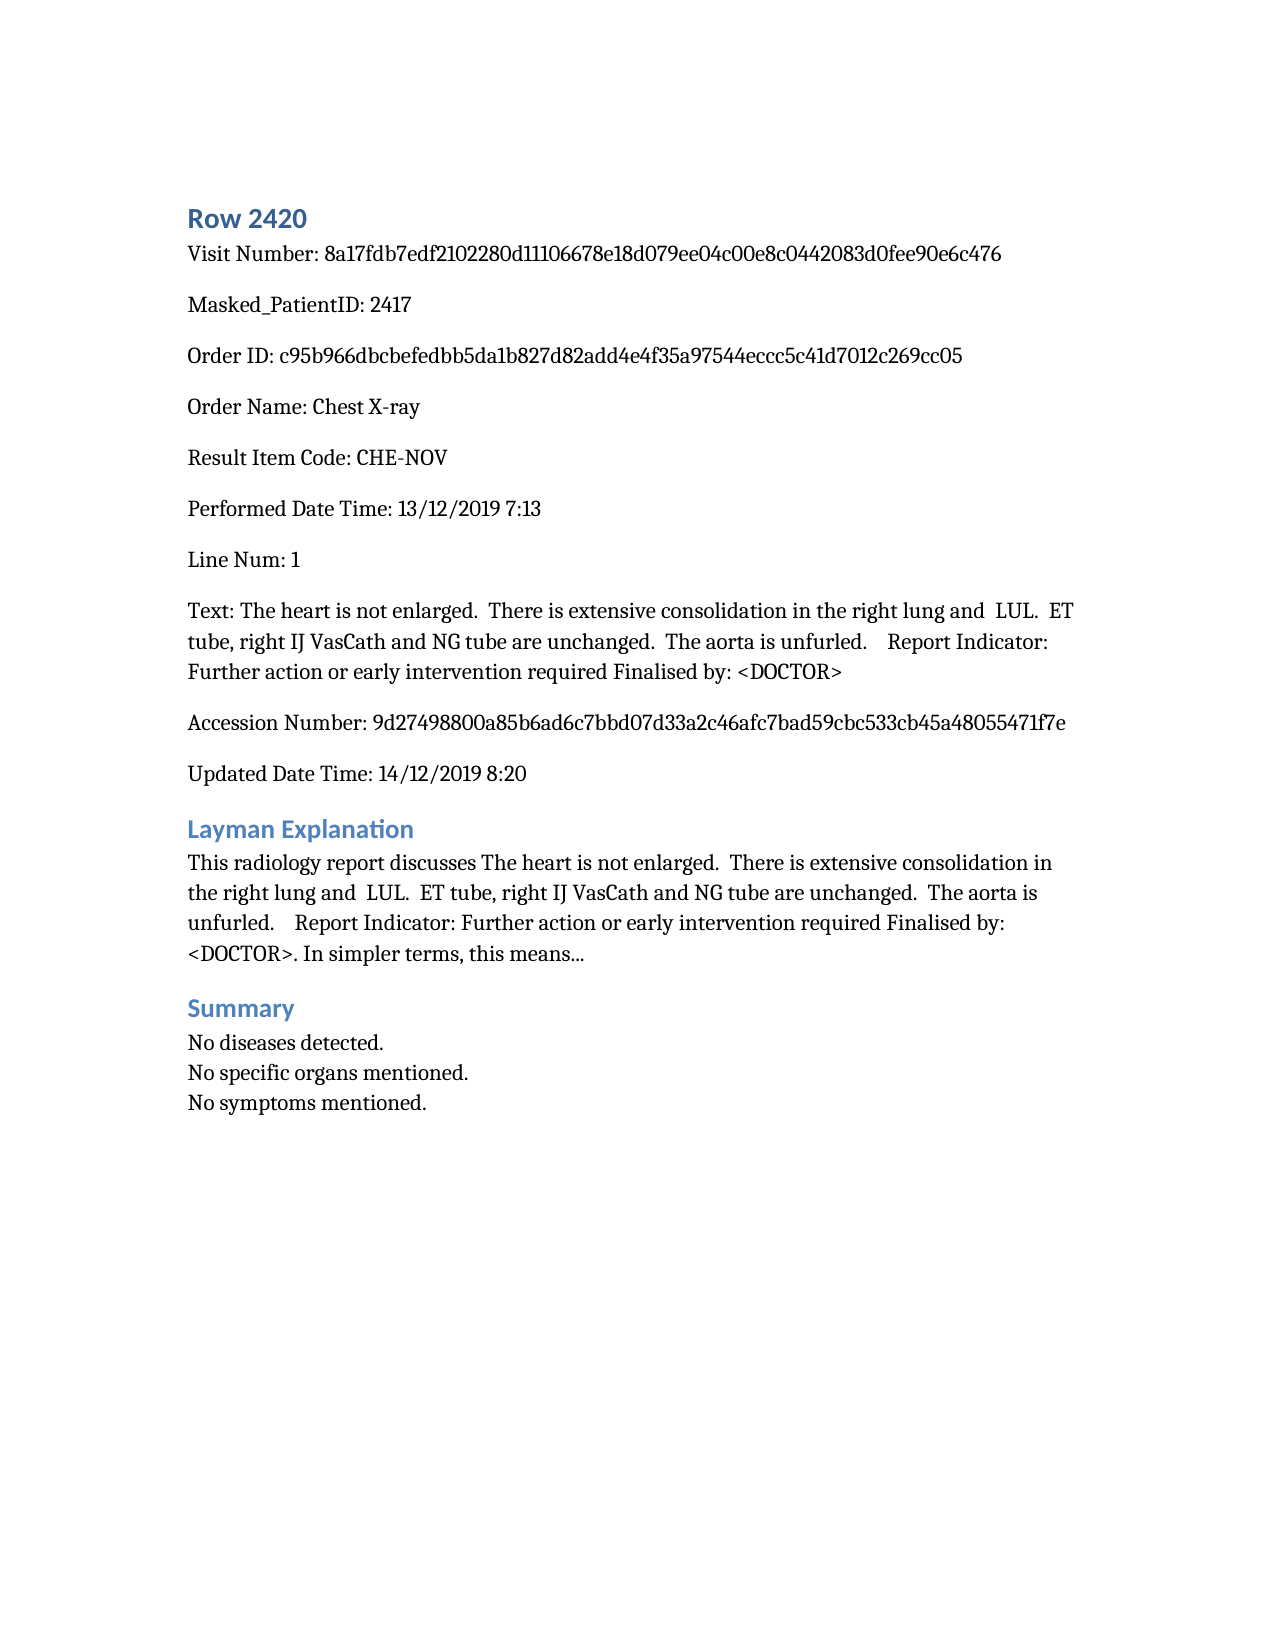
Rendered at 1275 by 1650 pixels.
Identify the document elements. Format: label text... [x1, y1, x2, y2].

text Text: The heart is not enlarged. There is extensive consolidation in the right lung and LUL. ET tube, right IJ VasCath and NG tube are unchanged. The aorta is unfurled. Report Indicator: Further action or early intervention required Finalised by: <DOCTOR> [187, 598, 1087, 685]
text Order ID: c95b966dbcbefedbb5da1b827d82add4e4f35a97544eccc5c41d7012c269cc05 [187, 343, 1087, 369]
text This radiology report discusses The heart is not enlarged. There is extensive consolidation in the right lung and LUL. ET tube, right IJ VasCath and NG tube are unchanged. The aorta is unfurled. Report Indicator: Further action or early intervention required Finalised by: <DOCTOR>. In simpler terms, this means... [187, 850, 1087, 967]
text Line Num: 1 [187, 547, 1087, 573]
subtitle Layman Explanation [187, 812, 1087, 845]
text Masked_PatientID: 2417 [187, 292, 1087, 318]
subtitle Row 2420 [187, 200, 1087, 236]
text Performed Date Time: 13/12/2019 7:13 [187, 496, 1087, 522]
text Visit Number: 8a17fdb7edf2102280d11106678e18d079ee04c00e8c0442083d0fee90e6c476 [187, 241, 1087, 267]
text Order Name: Chest X-ray [187, 394, 1087, 420]
text Updated Date Time: 14/12/2019 8:20 [187, 761, 1087, 787]
text No diseases detected. No specific organs mentioned. No symptoms mentioned. [187, 1029, 1087, 1116]
subtitle Summary [187, 991, 1087, 1024]
text Result Item Code: CHE-NOV [187, 445, 1087, 471]
text Accession Number: 9d27498800a85b6ad6c7bbd07d33a2c46afc7bad59cbc533cb45a48055471f7e [187, 710, 1087, 736]
